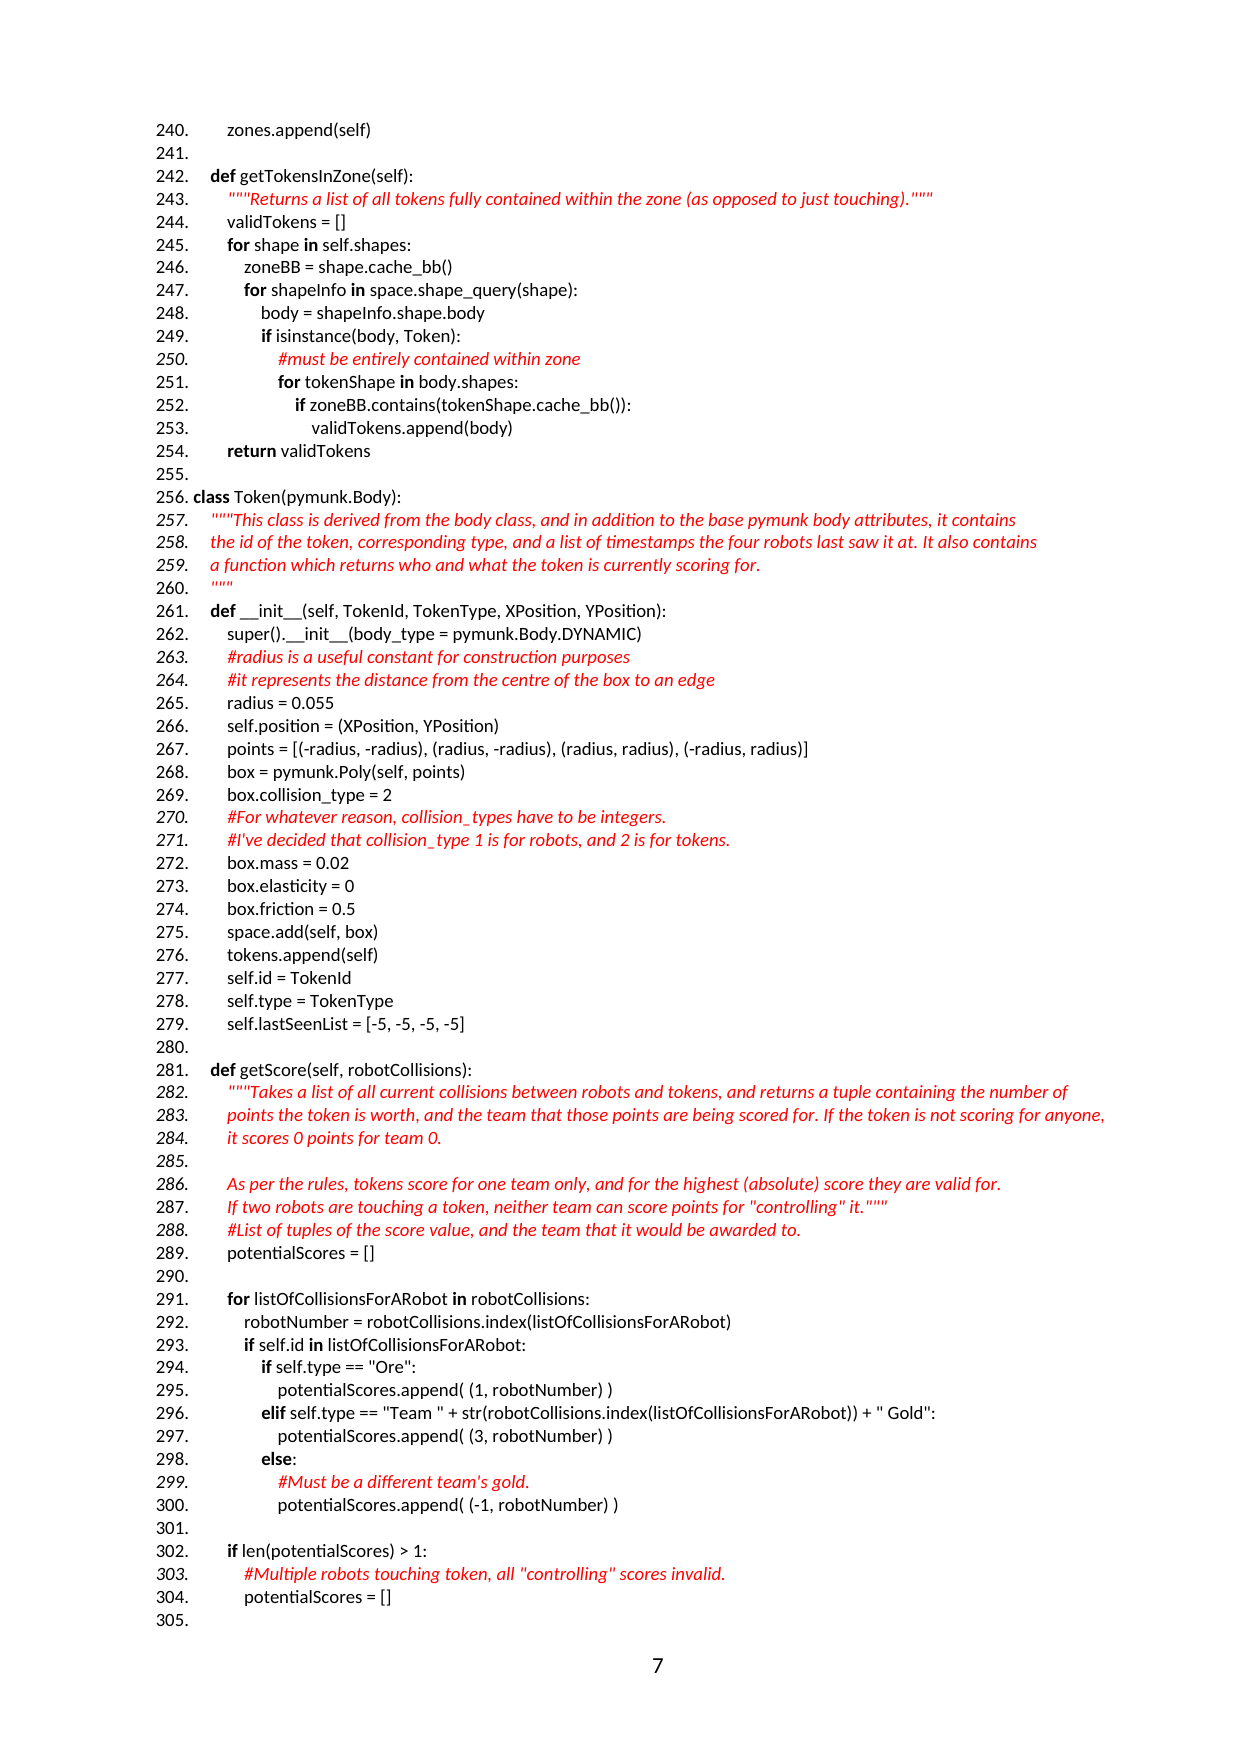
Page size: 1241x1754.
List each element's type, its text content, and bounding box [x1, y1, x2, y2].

text """This class is derived from the body class, and in addition to the base pymunk body attributes, it contains [156, 508, 1122, 531]
text robotNumber = robotCollisions.index(listOfCollisionsForARobot) [156, 1310, 1122, 1333]
text #List of tuples of the score value, and the team that it would be awarded to. [156, 1218, 1122, 1241]
text if self.type == "Ore": [156, 1356, 1122, 1378]
text box = pymunk.Poly(self, points) [156, 760, 1122, 783]
text #must be entirely contained within zone [156, 347, 1122, 370]
text if zoneBB.contains(tokenShape.cache_bb()): [156, 393, 1122, 416]
text def __init__(self, TokenId, TokenType, XPosition, YPosition): [156, 599, 1122, 622]
text for listOfCollisionsForARobot in robotCollisions: [156, 1287, 1122, 1310]
text if self.id in listOfCollisionsForARobot: [156, 1333, 1122, 1356]
text """Takes a list of all current collisions between robots and tokens, and returns a tuple containing the number of [156, 1081, 1122, 1103]
text box.friction = 0.5 [156, 897, 1122, 920]
text if len(potentialScores) > 1: [156, 1539, 1122, 1562]
text validTokens.append(body) [156, 416, 1122, 439]
text """Returns a list of all tokens fully contained within the zone (as opposed to just touching).""" [156, 187, 1122, 210]
text def getScore(self, robotCollisions): [156, 1058, 1122, 1081]
text self.id = TokenId [156, 966, 1122, 989]
text else: [156, 1447, 1122, 1470]
text #Must be a different team's gold. [156, 1470, 1122, 1493]
text tokens.append(self) [156, 943, 1122, 966]
text if isinstance(body, Token): [156, 324, 1122, 347]
text #Multiple robots touching token, all "controlling" scores invalid. [156, 1562, 1122, 1585]
text def getTokensInZone(self): [156, 164, 1122, 187]
text self.position = (XPosition, YPosition) [156, 714, 1122, 737]
text validTokens = [] [156, 210, 1122, 233]
text space.add(self, box) [156, 920, 1122, 943]
text for shapeInfo in space.shape_query(shape): [156, 278, 1122, 301]
text points the token is worth, and the team that those points are being scored for. If the token is not scoring for anyone, [156, 1103, 1122, 1126]
text it scores 0 points for team 0. [156, 1126, 1122, 1149]
text return validTokens [156, 439, 1122, 462]
text #radius is a useful constant for construction purposes [156, 645, 1122, 668]
text If two robots are touching a token, neither team can score points for "controlling" it.""" [156, 1195, 1122, 1218]
text the id of the token, corresponding type, and a list of timestamps the four robots last saw it at. It also contains [156, 531, 1122, 553]
text self.type = TokenType [156, 989, 1122, 1012]
text potentialScores.append( (1, robotNumber) ) [156, 1378, 1122, 1401]
text elif self.type == "Team " + str(robotCollisions.index(listOfCollisionsForARobot)) + " Gold": [156, 1401, 1122, 1424]
text """ [156, 576, 1122, 599]
text body = shapeInfo.shape.body [156, 301, 1122, 324]
text zones.append(self) [156, 118, 1122, 141]
text #For whatever reason, collision_types have to be integers. [156, 806, 1122, 828]
text #it represents the distance from the centre of the box to an edge [156, 668, 1122, 691]
text As per the rules, tokens score for one team only, and for the highest (absolute) score they are valid for. [156, 1172, 1122, 1195]
text box.collision_type = 2 [156, 783, 1122, 806]
text #I've decided that collision_type 1 is for robots, and 2 is for tokens. [156, 828, 1122, 851]
text super().__init__(body_type = pymunk.Body.DYNAMIC) [156, 622, 1122, 645]
text potentialScores = [] [156, 1585, 1122, 1608]
text for tokenShape in body.shapes: [156, 370, 1122, 393]
text potentialScores.append( (-1, robotNumber) ) [156, 1493, 1122, 1516]
text points = [(-radius, -radius), (radius, -radius), (radius, radius), (-radius, radius)] [156, 737, 1122, 760]
text self.lastSeenList = [-5, -5, -5, -5] [156, 1012, 1122, 1035]
text box.mass = 0.02 [156, 851, 1122, 874]
text a function which returns who and what the token is currently scoring for. [156, 553, 1122, 576]
text radius = 0.055 [156, 691, 1122, 714]
text for shape in self.shapes: [156, 233, 1122, 256]
text box.elasticity = 0 [156, 874, 1122, 897]
text class Token(pymunk.Body): [156, 485, 1122, 508]
text potentialScores = [] [156, 1241, 1122, 1264]
text potentialScores.append( (3, robotNumber) ) [156, 1424, 1122, 1447]
text zoneBB = shape.cache_bb() [156, 256, 1122, 278]
